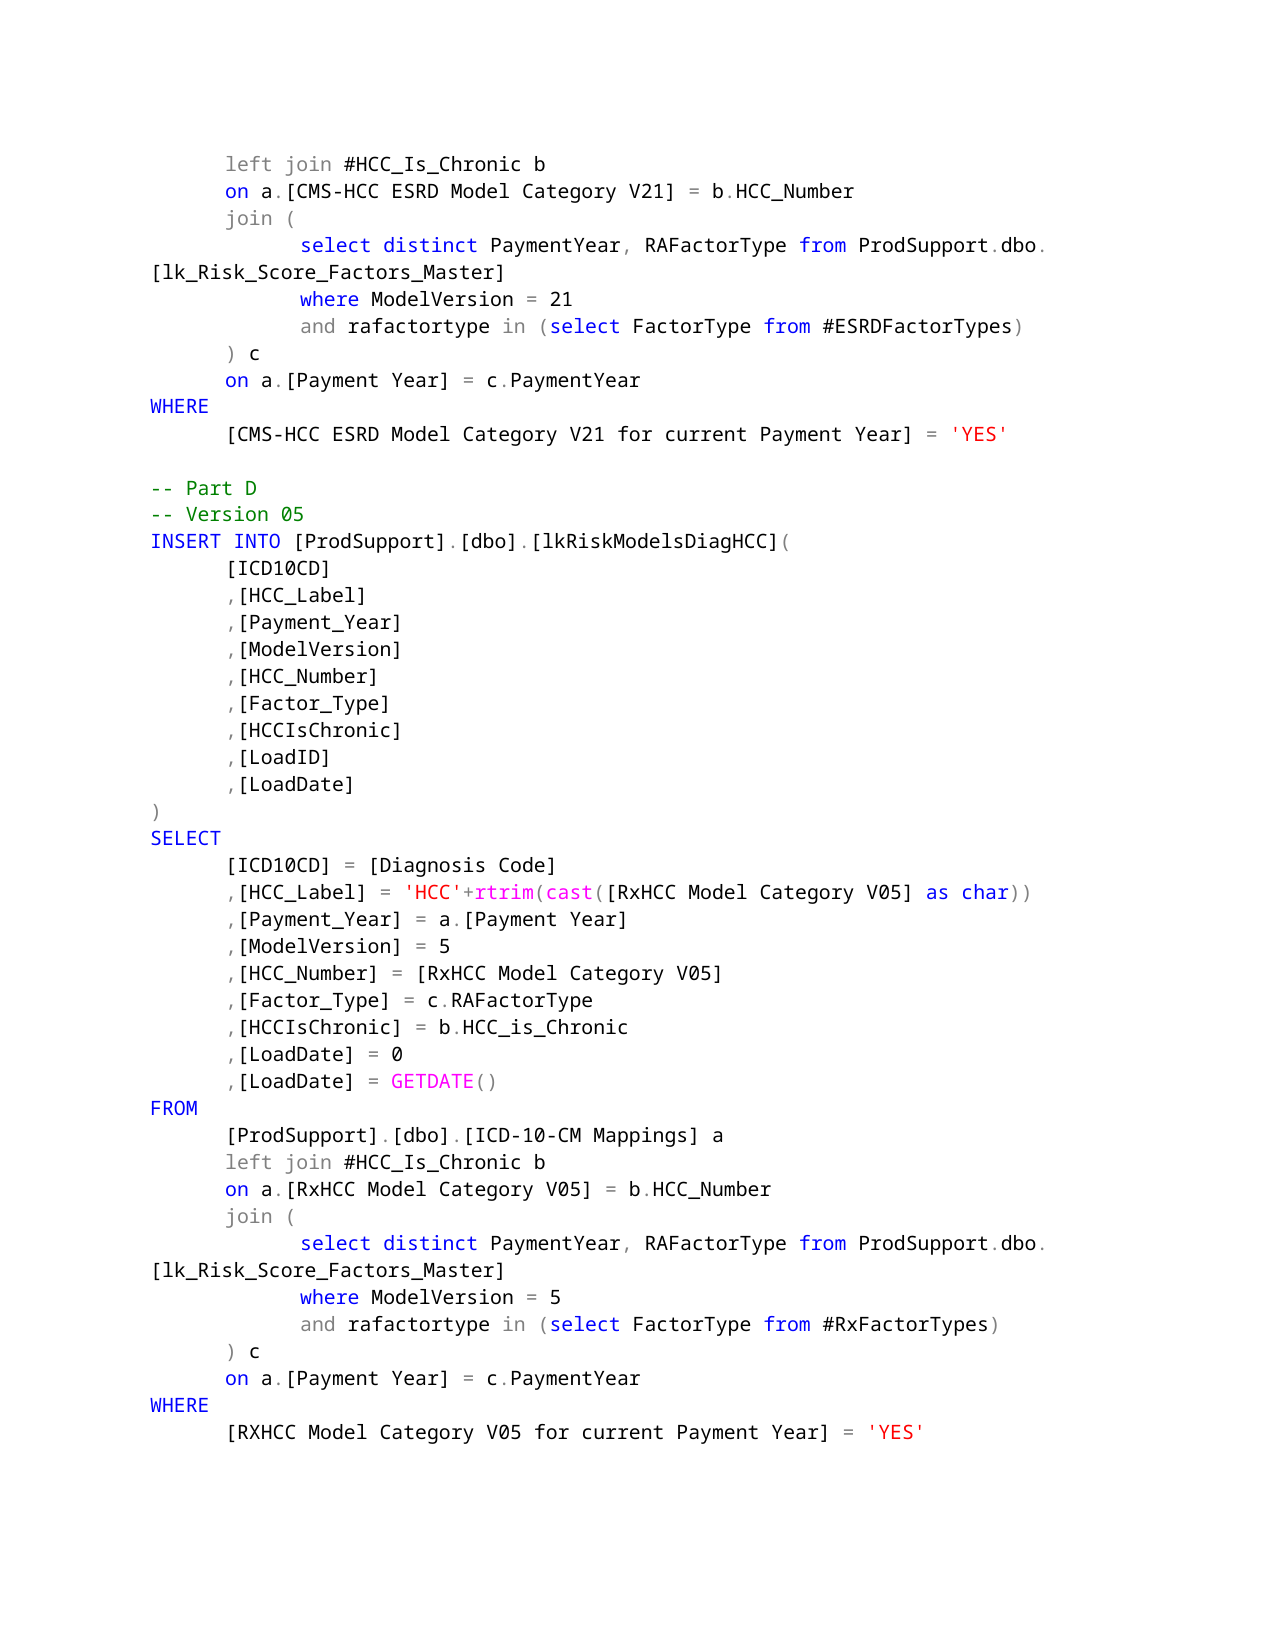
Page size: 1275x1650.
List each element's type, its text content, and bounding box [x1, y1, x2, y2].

text ) c [150, 339, 1125, 366]
text and rafactortype in (select FactorType from #ESRDFactorTypes) [150, 312, 1125, 339]
text on a.[Payment Year] = c.PaymentYear [150, 1364, 1125, 1391]
text ,[LoadDate] = 0 [150, 1040, 1125, 1067]
text on a.[RxHCC Model Category V05] = b.HCC_Number [150, 1175, 1125, 1202]
text ,[Factor_Type] [150, 689, 1125, 717]
text ) c [150, 1337, 1125, 1364]
text ,[HCCIsChronic] = b.HCC_is_Chronic [150, 1013, 1125, 1040]
text [CMS-HCC ESRD Model Category V21 for current Payment Year] = 'YES' [150, 420, 1125, 447]
text ,[Payment_Year] = a.[Payment Year] [150, 905, 1125, 932]
text where ModelVersion = 21 [150, 285, 1125, 312]
text on a.[Payment Year] = c.PaymentYear [150, 366, 1125, 393]
text left join #HCC_Is_Chronic b [150, 1148, 1125, 1175]
text [RXHCC Model Category V05 for current Payment Year] = 'YES' [150, 1418, 1125, 1445]
text ) [150, 797, 1125, 824]
text WHERE [150, 1391, 1125, 1418]
text ,[ModelVersion] = 5 [150, 932, 1125, 959]
text FROM [150, 1094, 1125, 1121]
text ,[HCC_Label] = 'HCC'+rtrim(cast([RxHCC Model Category V05] as char)) [150, 878, 1125, 905]
text WHERE [150, 393, 1125, 420]
text ,[ModelVersion] [150, 636, 1125, 663]
text left join #HCC_Is_Chronic b [150, 150, 1125, 177]
text ,[HCC_Number] = [RxHCC Model Category V05] [150, 959, 1125, 986]
text on a.[CMS-HCC ESRD Model Category V21] = b.HCC_Number [150, 177, 1125, 204]
text ,[LoadDate] = GETDATE() [150, 1067, 1125, 1094]
text SELECT [150, 824, 1125, 851]
text where ModelVersion = 5 [150, 1283, 1125, 1310]
text select distinct PaymentYear, RAFactorType from ProdSupport.dbo.[lk_Risk_Score_Factors_Master] [150, 1229, 1125, 1283]
text ,[HCCIsChronic] [150, 717, 1125, 743]
text [ICD10CD] [150, 555, 1125, 582]
text ,[Factor_Type] = c.RAFactorType [150, 986, 1125, 1013]
text -- Version 05 [150, 501, 1125, 528]
text [ICD10CD] = [Diagnosis Code] [150, 851, 1125, 878]
text ,[LoadDate] [150, 771, 1125, 797]
text join ( [150, 1202, 1125, 1229]
text [ProdSupport].[dbo].[ICD-10-CM Mappings] a [150, 1121, 1125, 1148]
text INSERT INTO [ProdSupport].[dbo].[lkRiskModelsDiagHCC]( [150, 528, 1125, 555]
text join ( [150, 204, 1125, 231]
text select distinct PaymentYear, RAFactorType from ProdSupport.dbo.[lk_Risk_Score_Factors_Master] [150, 231, 1125, 285]
text ,[Payment_Year] [150, 609, 1125, 636]
text -- Part D [150, 474, 1125, 501]
text and rafactortype in (select FactorType from #RxFactorTypes) [150, 1310, 1125, 1337]
text ,[HCC_Number] [150, 663, 1125, 689]
text ,[LoadID] [150, 743, 1125, 771]
text ,[HCC_Label] [150, 582, 1125, 609]
